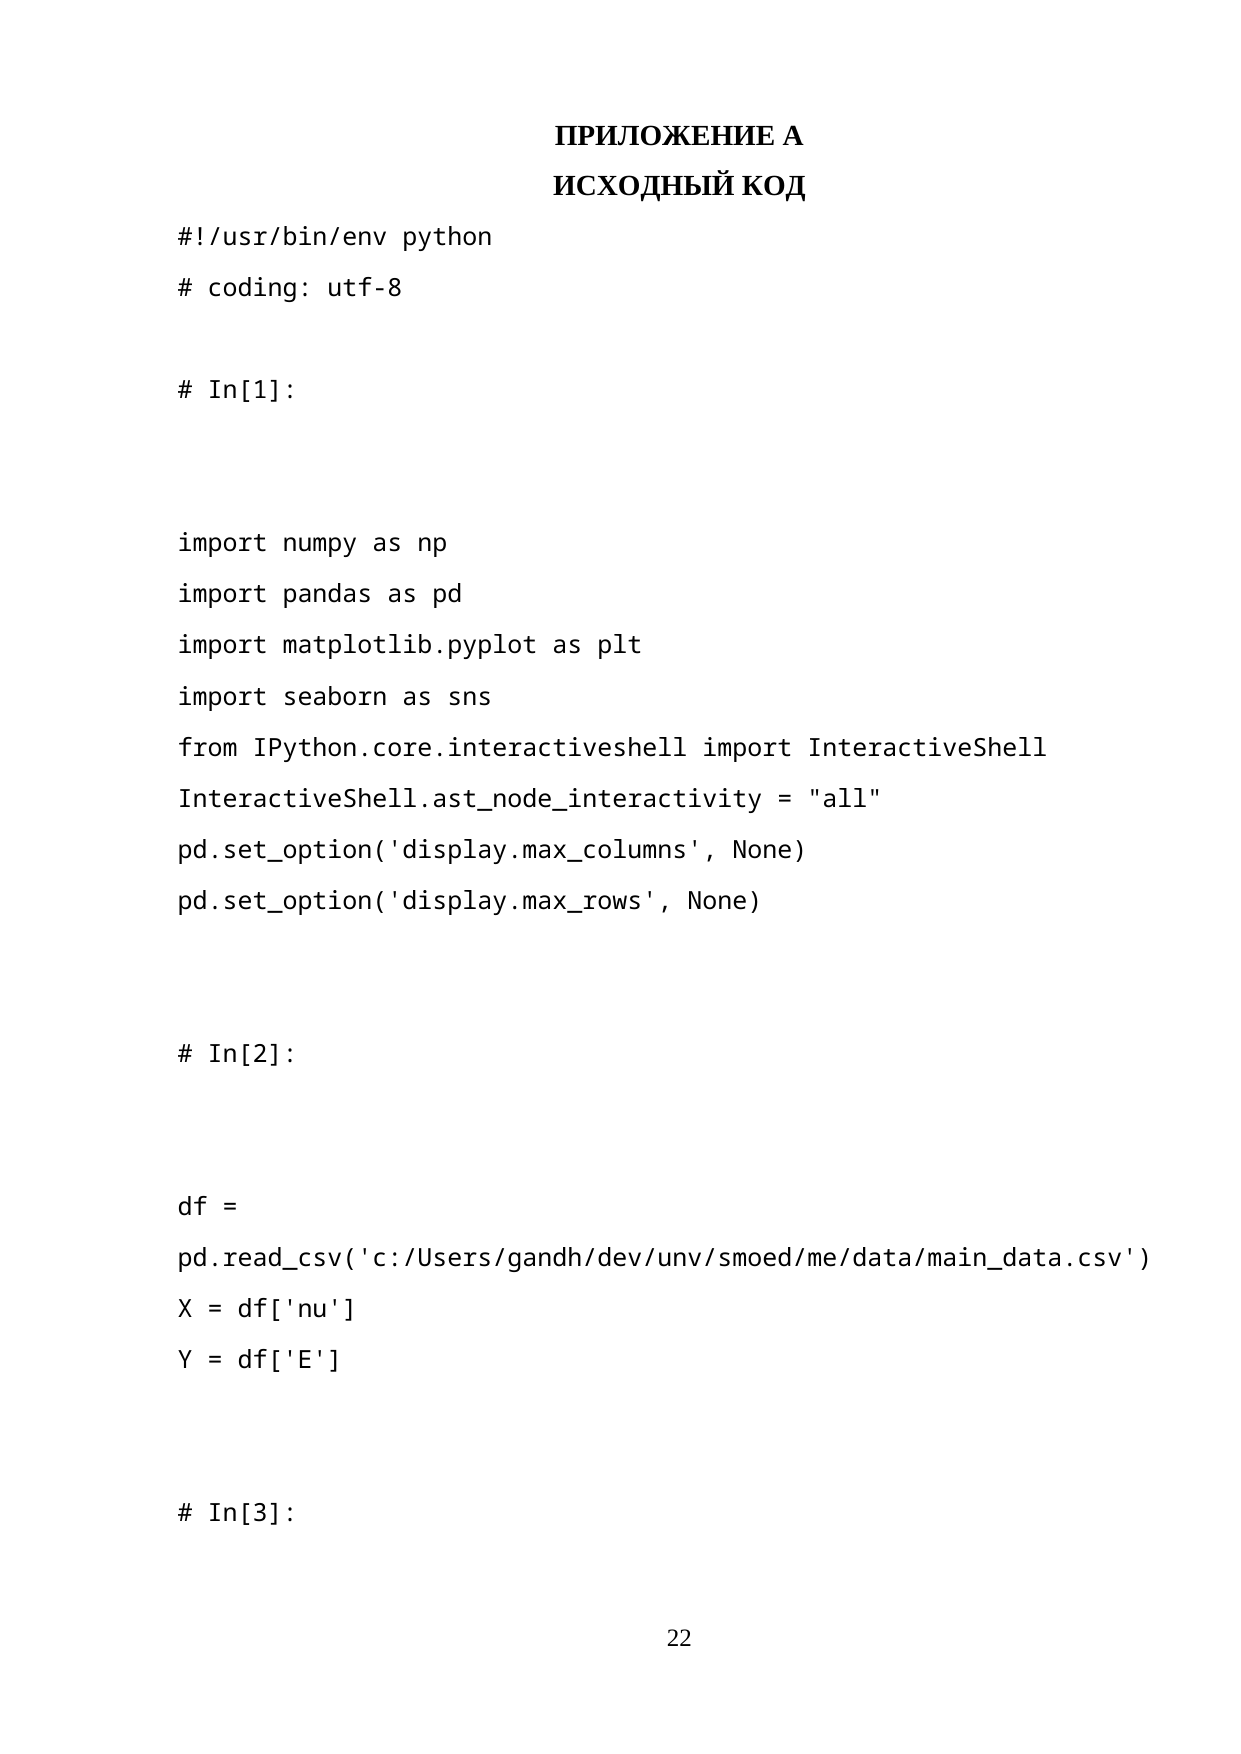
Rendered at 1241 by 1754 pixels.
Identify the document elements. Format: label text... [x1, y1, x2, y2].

text # In[2]: [177, 1035, 1181, 1069]
text Y = df['E'] [177, 1342, 1181, 1376]
text import matplotlib.pyplot as plt [177, 627, 1181, 661]
text from IPython.core.interactiveshell import InteractiveShell [177, 729, 1181, 763]
text ПРИЛОЖЕНИЕ А [177, 118, 1181, 152]
text df = pd.read_csv('c:/Users/gandh/dev/unv/smoed/me/data/main_data.csv') [177, 1188, 1181, 1274]
text # In[1]: [177, 372, 1181, 406]
text # coding: utf-8 [177, 270, 1181, 304]
text ИСХОДНЫЙ КОД [177, 168, 1181, 202]
text pd.set_option('display.max_columns', None) [177, 831, 1181, 865]
text import pandas as pd [177, 576, 1181, 610]
text pd.set_option('display.max_rows', None) [177, 882, 1181, 916]
text #!/usr/bin/env python [177, 219, 1181, 253]
text # In[3]: [177, 1495, 1181, 1529]
text X = df['nu'] [177, 1291, 1181, 1325]
text import numpy as np [177, 525, 1181, 559]
text InteractiveShell.ast_node_interactivity = "all" [177, 780, 1181, 814]
text import seaborn as sns [177, 678, 1181, 712]
